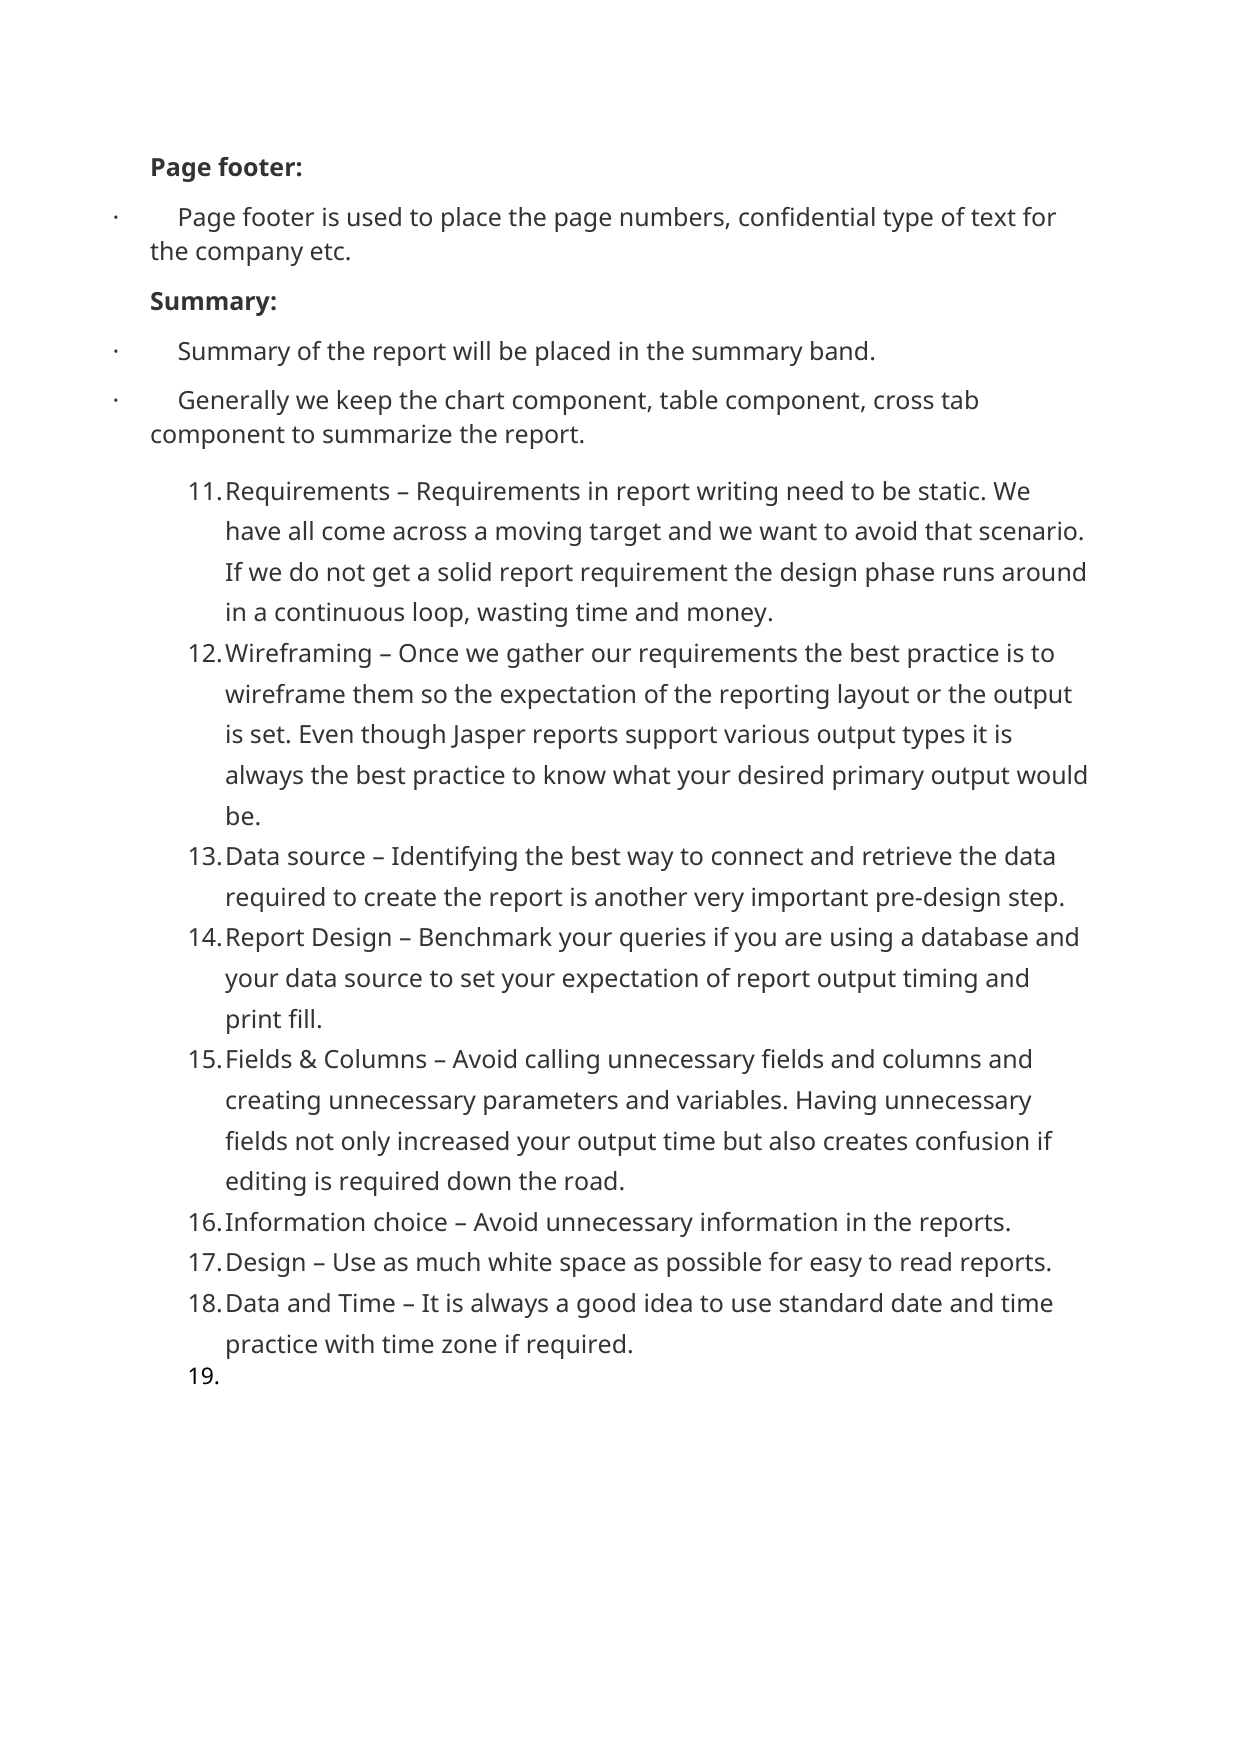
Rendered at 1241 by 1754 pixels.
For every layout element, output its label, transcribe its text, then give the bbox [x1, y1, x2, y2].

list Design – Use as much white space as possible for easy to read reports. [187, 1238, 1090, 1279]
text Summary: [150, 283, 1090, 317]
list Information choice – Avoid unnecessary information in the reports. [187, 1198, 1090, 1238]
list Fields & Columns – Avoid calling unnecessary fields and columns and creating unnecessary parameters and variables. Having unnecessary fields not only increased your output time but also creates confusion if editing is required down the road. [187, 1035, 1090, 1198]
list Wireframing – Once we gather our requirements the best practice is to wireframe them so the expectation of the reporting layout or the output is set. Even though Jasper reports support various output types it is always the best practice to know what your desired primary output would be. [187, 629, 1090, 832]
list Report Design – Benchmark your queries if you are using a database and your data source to set your expectation of report output timing and print fill. [187, 913, 1090, 1035]
text · Summary of the report will be placed in the summary band. [112, 333, 1090, 367]
text Page footer: [150, 150, 1090, 184]
text · Page footer is used to place the page numbers, confidential type of text for the company etc. [112, 200, 1090, 268]
text · Generally we keep the chart component, table component, cross tab component to summarize the report. [112, 383, 1090, 451]
list Requirements – Requirements in report writing need to be static. We have all come across a moving target and we want to avoid that scenario. If we do not get a solid report requirement the design phase runs around in a continuous loop, wasting time and money. [187, 467, 1090, 629]
list Data and Time – It is always a good idea to use standard date and time practice with time zone if required. [187, 1279, 1090, 1360]
list Data source – Identifying the best way to connect and retrieve the data required to create the report is another very important pre-design step. [187, 832, 1090, 913]
